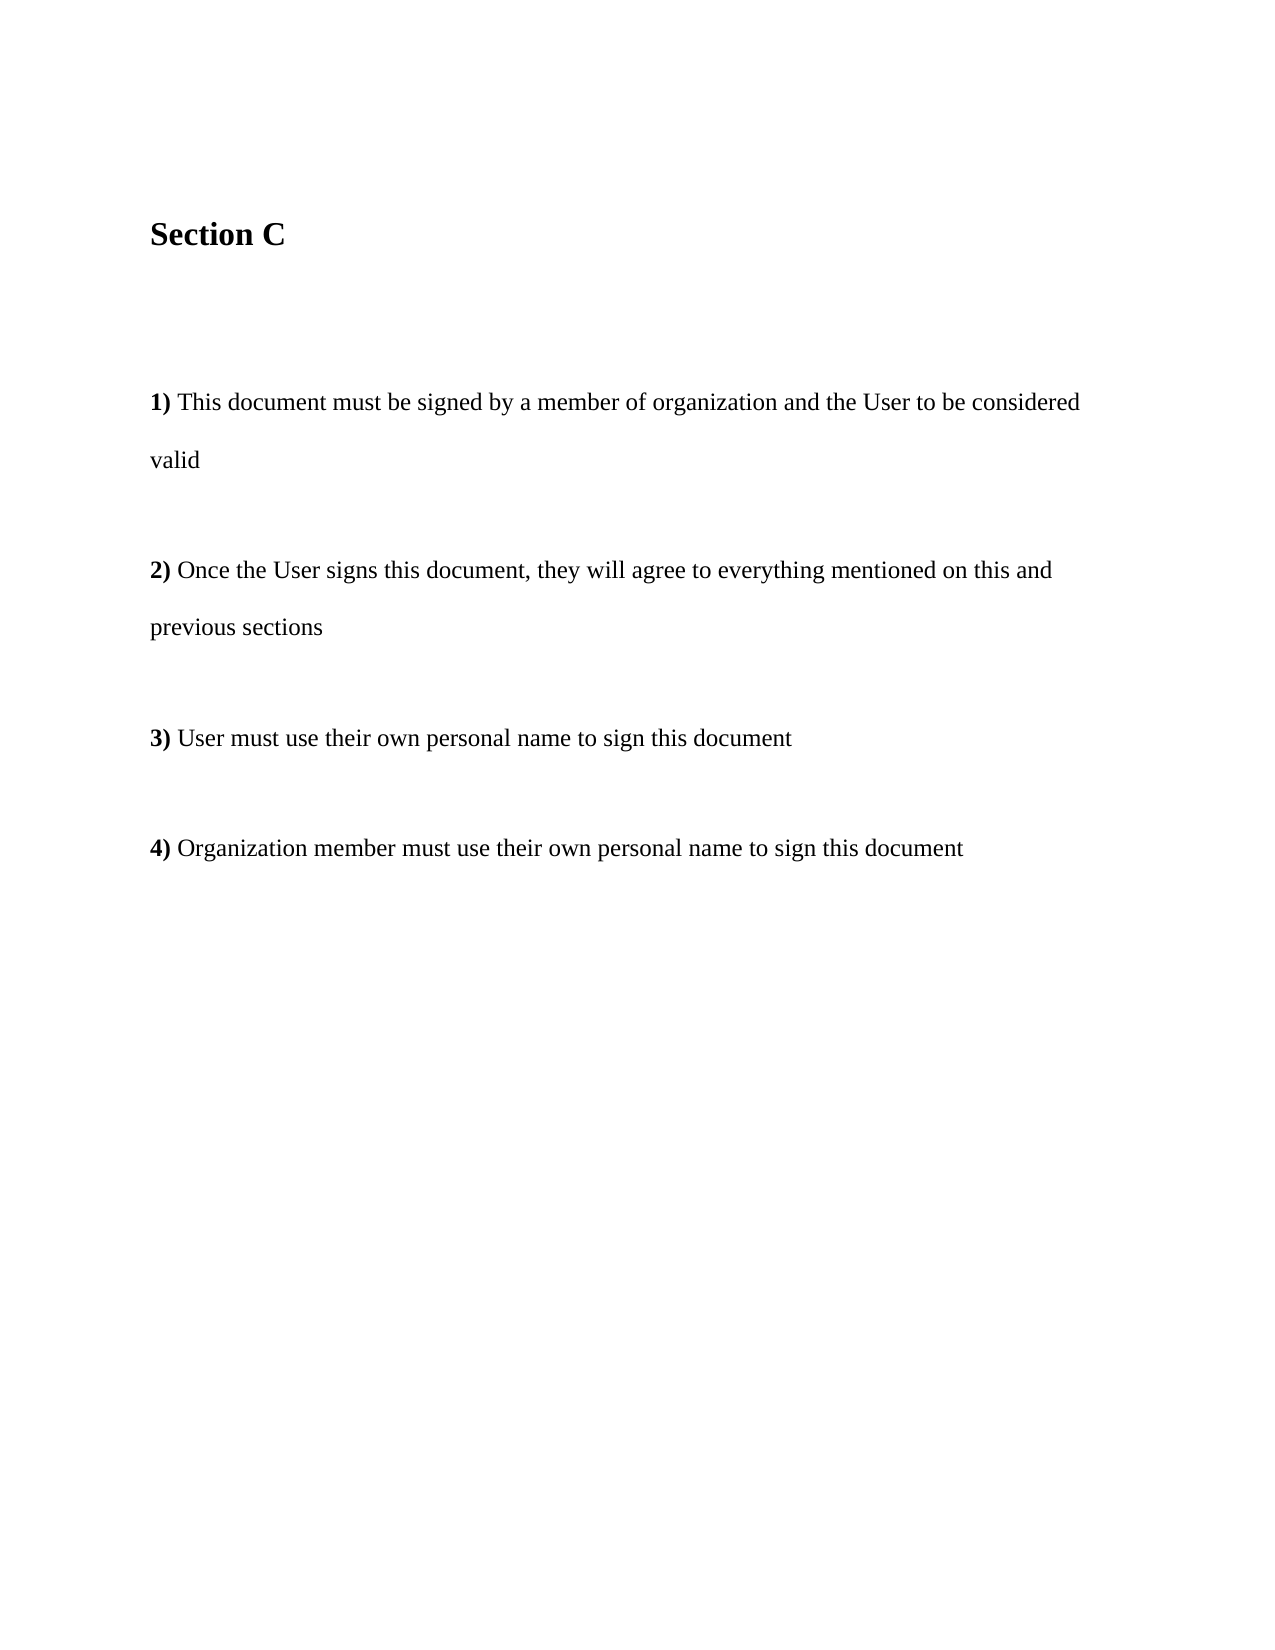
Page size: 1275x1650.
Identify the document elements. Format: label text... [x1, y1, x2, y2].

text Section C 1) This document must be signed by a member of organization and the User to be considered valid 2) Once the User signs this document, they will agree to everything mentioned on this and previous sections 3) User must use their own personal name to sign this document 4) Organization member must use their own personal name to sign this document [150, 150, 1125, 1076]
